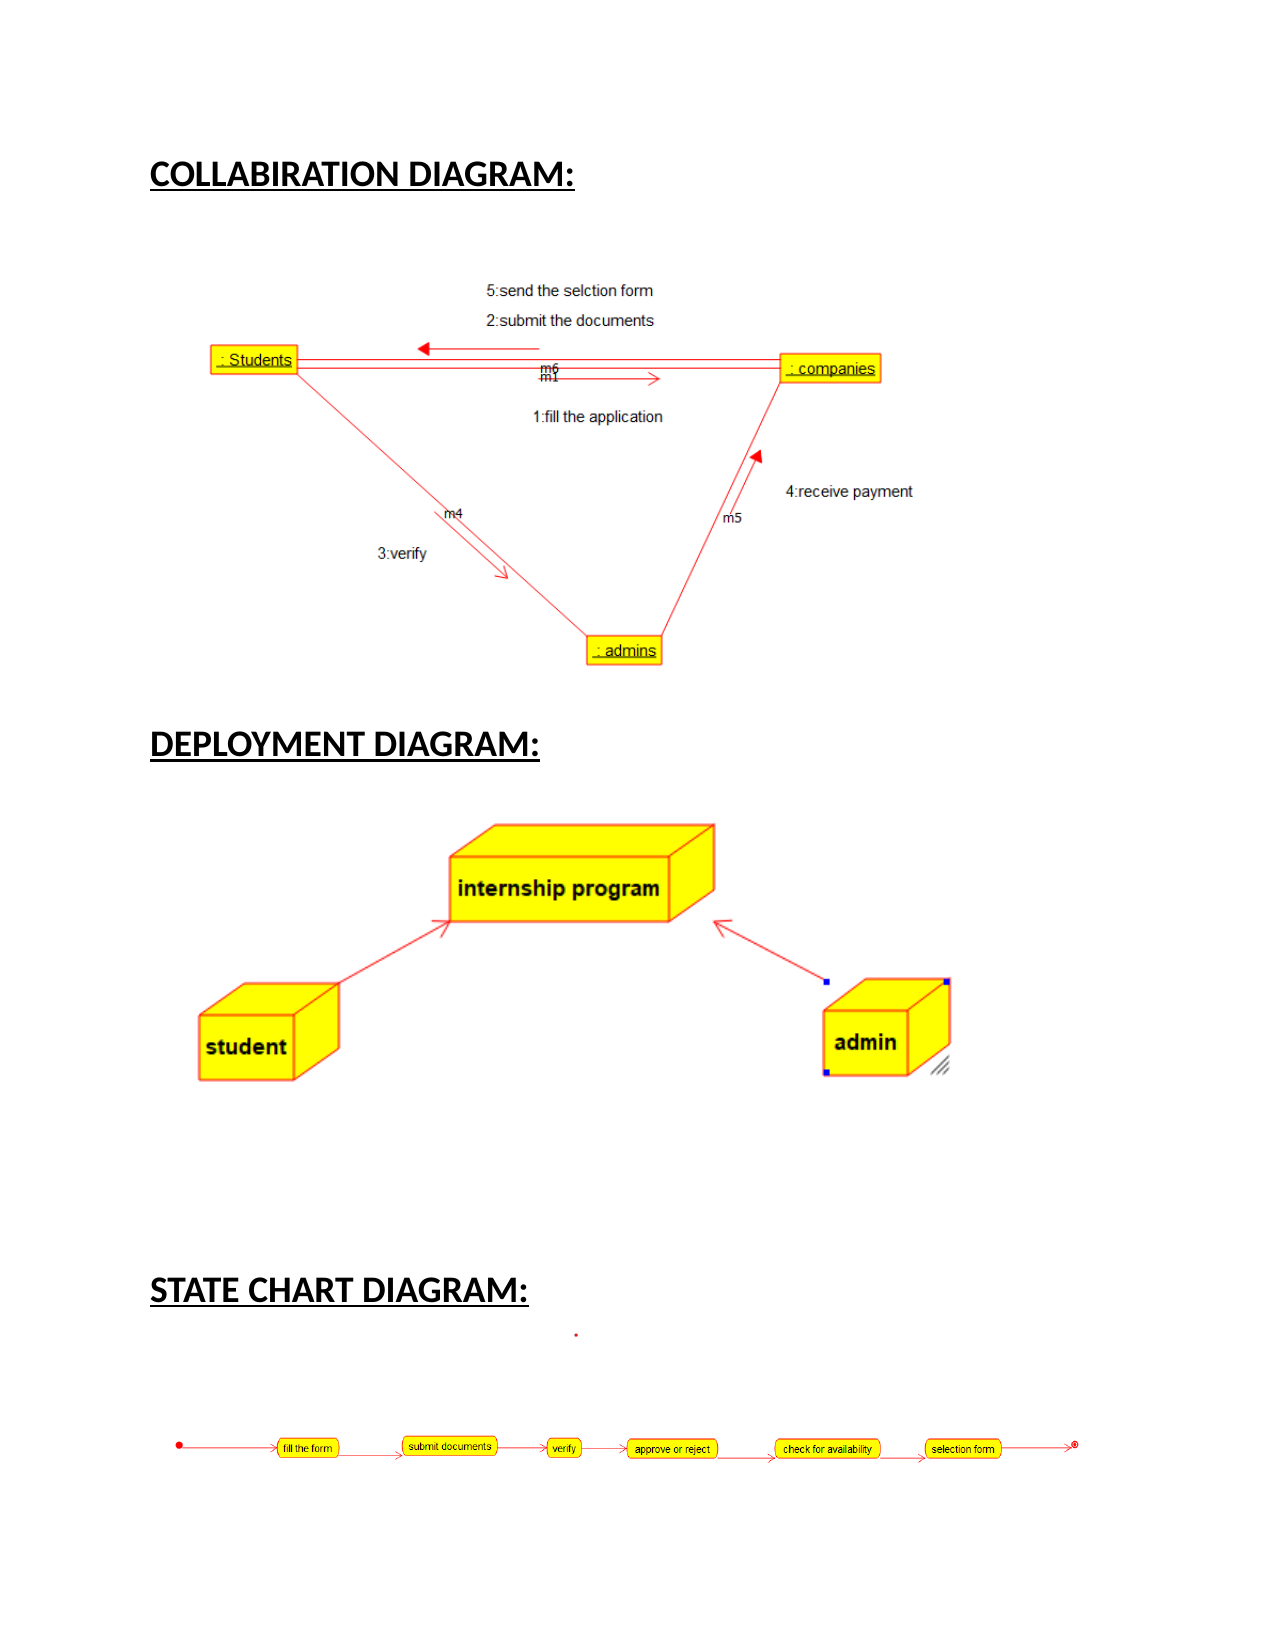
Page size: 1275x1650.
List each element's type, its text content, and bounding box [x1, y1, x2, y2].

text DEPLOYMENT DIAGRAM: [150, 720, 1125, 766]
text COLLABIRATION DIAGRAM: [150, 150, 1125, 196]
text STATE CHART DIAGRAM: [150, 1266, 1125, 1312]
picture [150, 786, 995, 1115]
picture [150, 1332, 1125, 1493]
picture [150, 216, 1010, 702]
